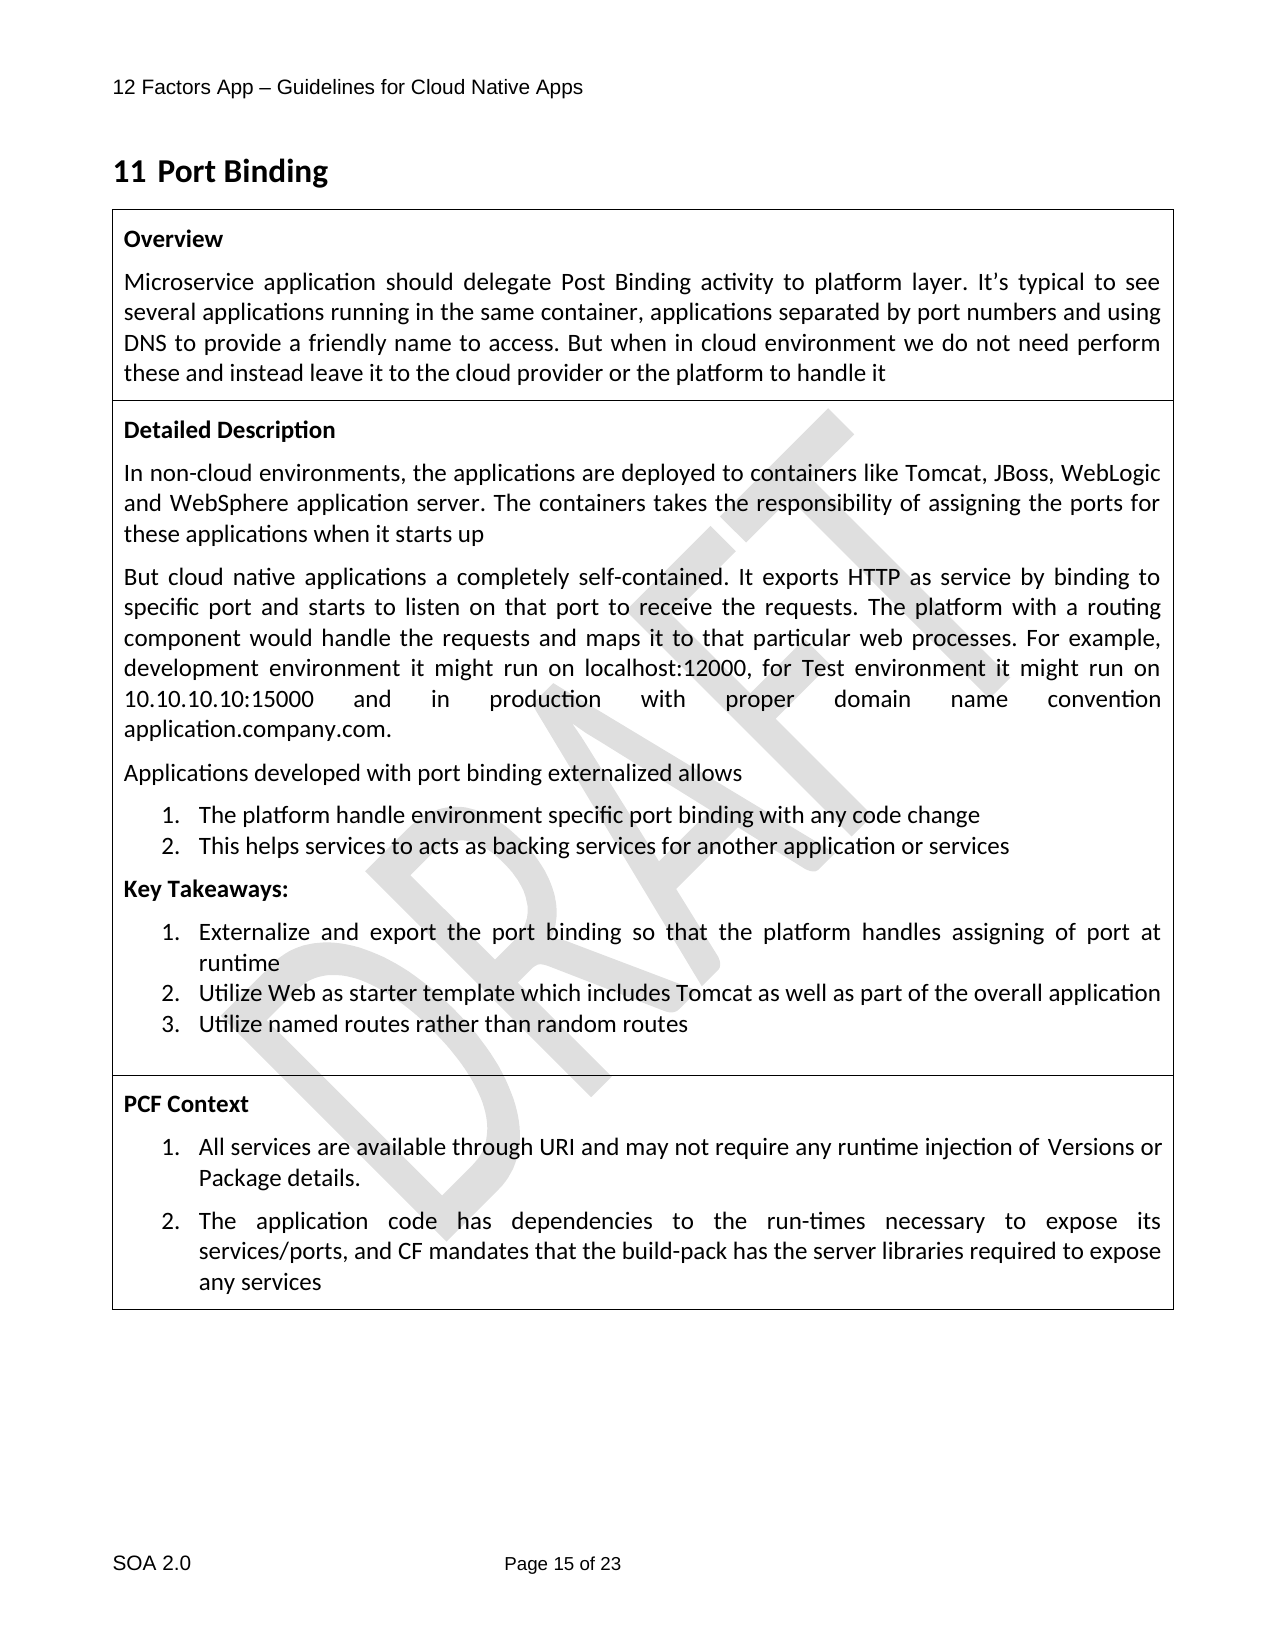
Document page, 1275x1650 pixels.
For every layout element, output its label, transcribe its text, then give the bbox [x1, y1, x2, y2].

subtitle Port Binding [112, 150, 1162, 191]
table_cell PCF Context All services are available through URI and may not require any runtime injection of Versions or Package details. The application code has dependencies to the run-times necessary to expose its services/ports, and CF mandates that the build-pack has the server libraries required to expose any services [113, 1076, 1173, 1309]
table_header Overview Microservice application should delegate Post Binding activity to platform layer. It’s typical to see several applications running in the same container, applications separated by port numbers and using DNS to provide a friendly name to access. But when in cloud environment we do not need perform these and instead leave it to the cloud provider or the platform to handle it [113, 210, 1173, 400]
table_cell Detailed Description In non-cloud environments, the applications are deployed to containers like Tomcat, JBoss, WebLogic and WebSphere application server. The containers takes the responsibility of assigning the ports for these applications when it starts up But cloud native applications a completely self-contained. It exports HTTP as service by binding to specific port and starts to listen on that port to receive the requests. The platform with a routing component would handle the requests and maps it to that particular web processes. For example, development environment it might run on localhost:12000, for Test environment it might run on 10.10.10.10:15000 and in production with proper domain name convention application.company.com. Applications developed with port binding externalized allows The platform handle environment specific port binding with any code change This helps services to acts as backing services for another application or services Key Takeaways: Externalize and export the port binding so that the platform handles assigning of port at runtime Utilize Web as starter template which includes Tomcat as well as part of the overall application Utilize named routes rather than random routes [113, 401, 1173, 1075]
